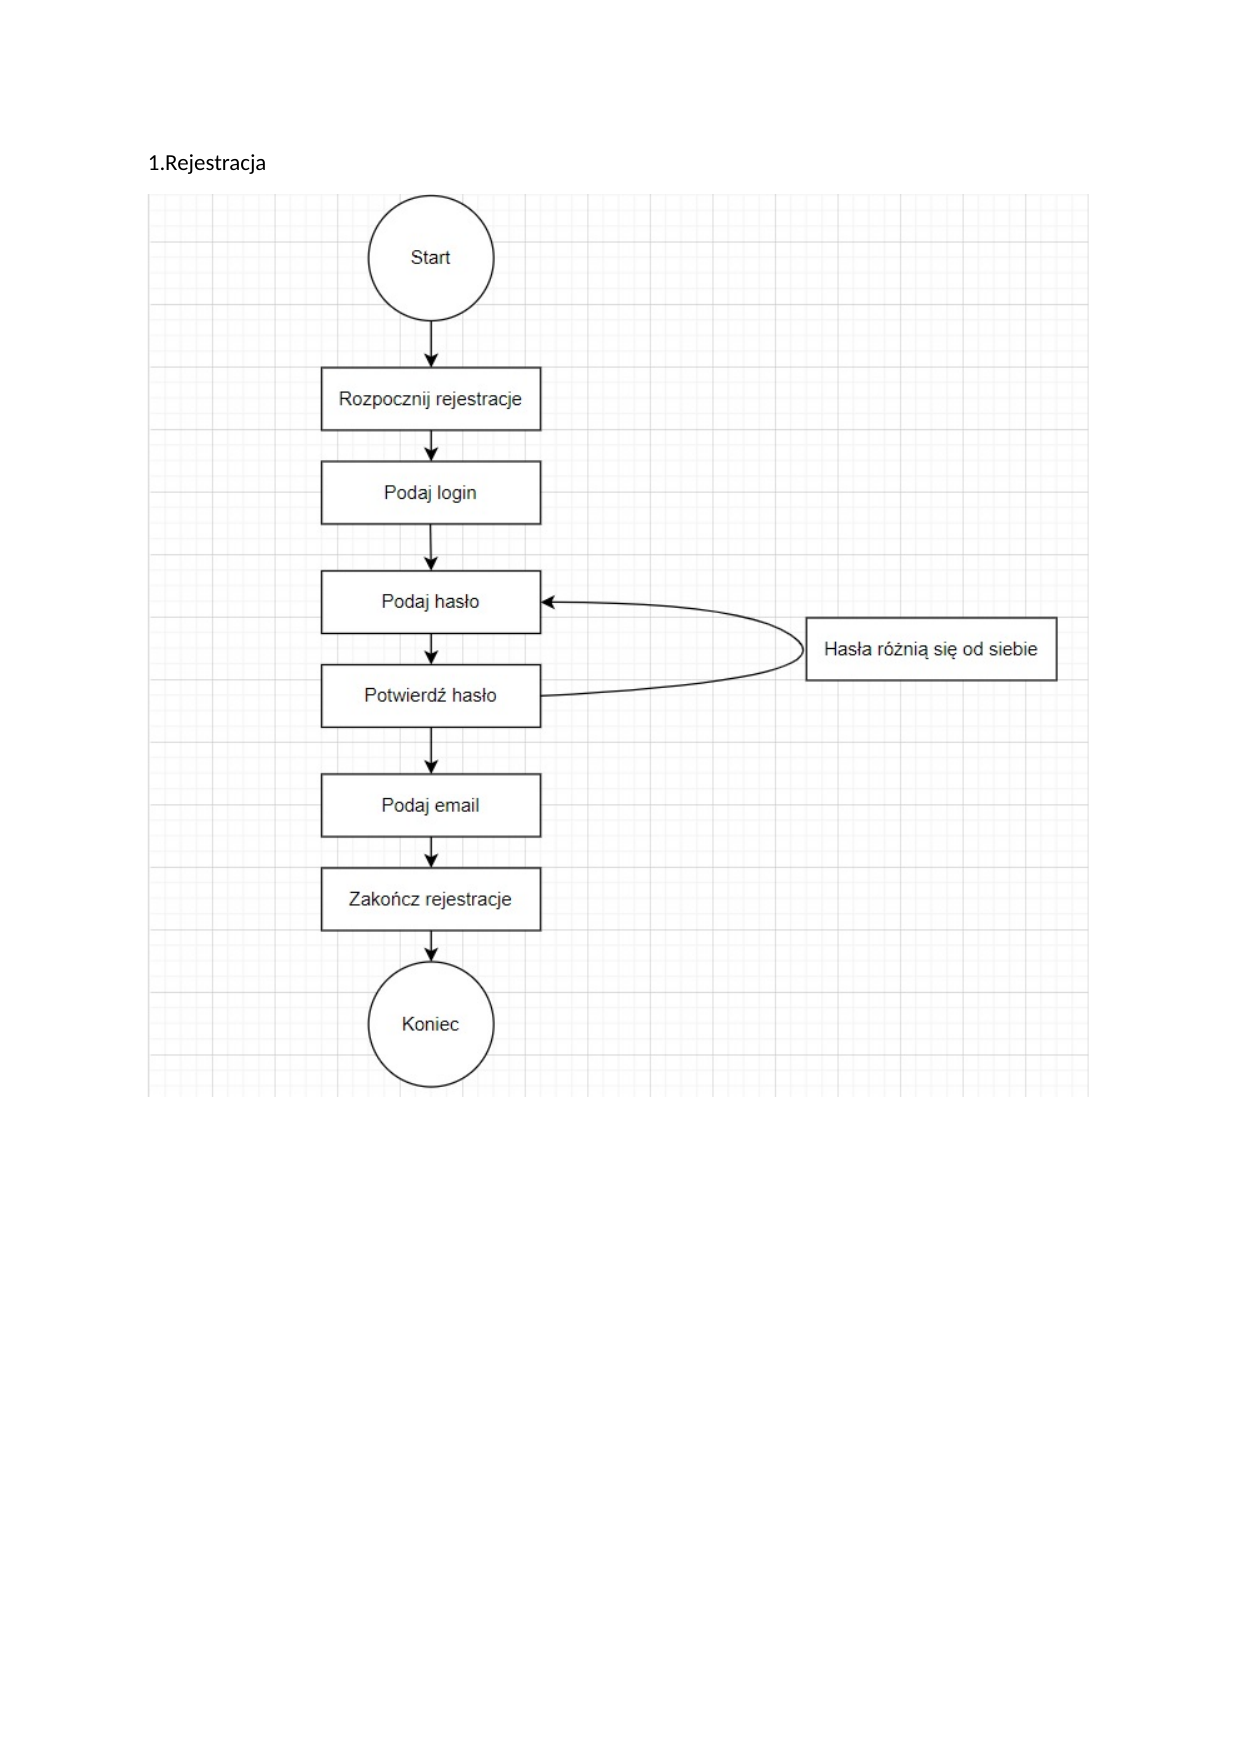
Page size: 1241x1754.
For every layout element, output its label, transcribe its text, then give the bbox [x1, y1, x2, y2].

text 1.Rejestracja [148, 148, 1093, 176]
picture [147, 194, 1089, 1097]
